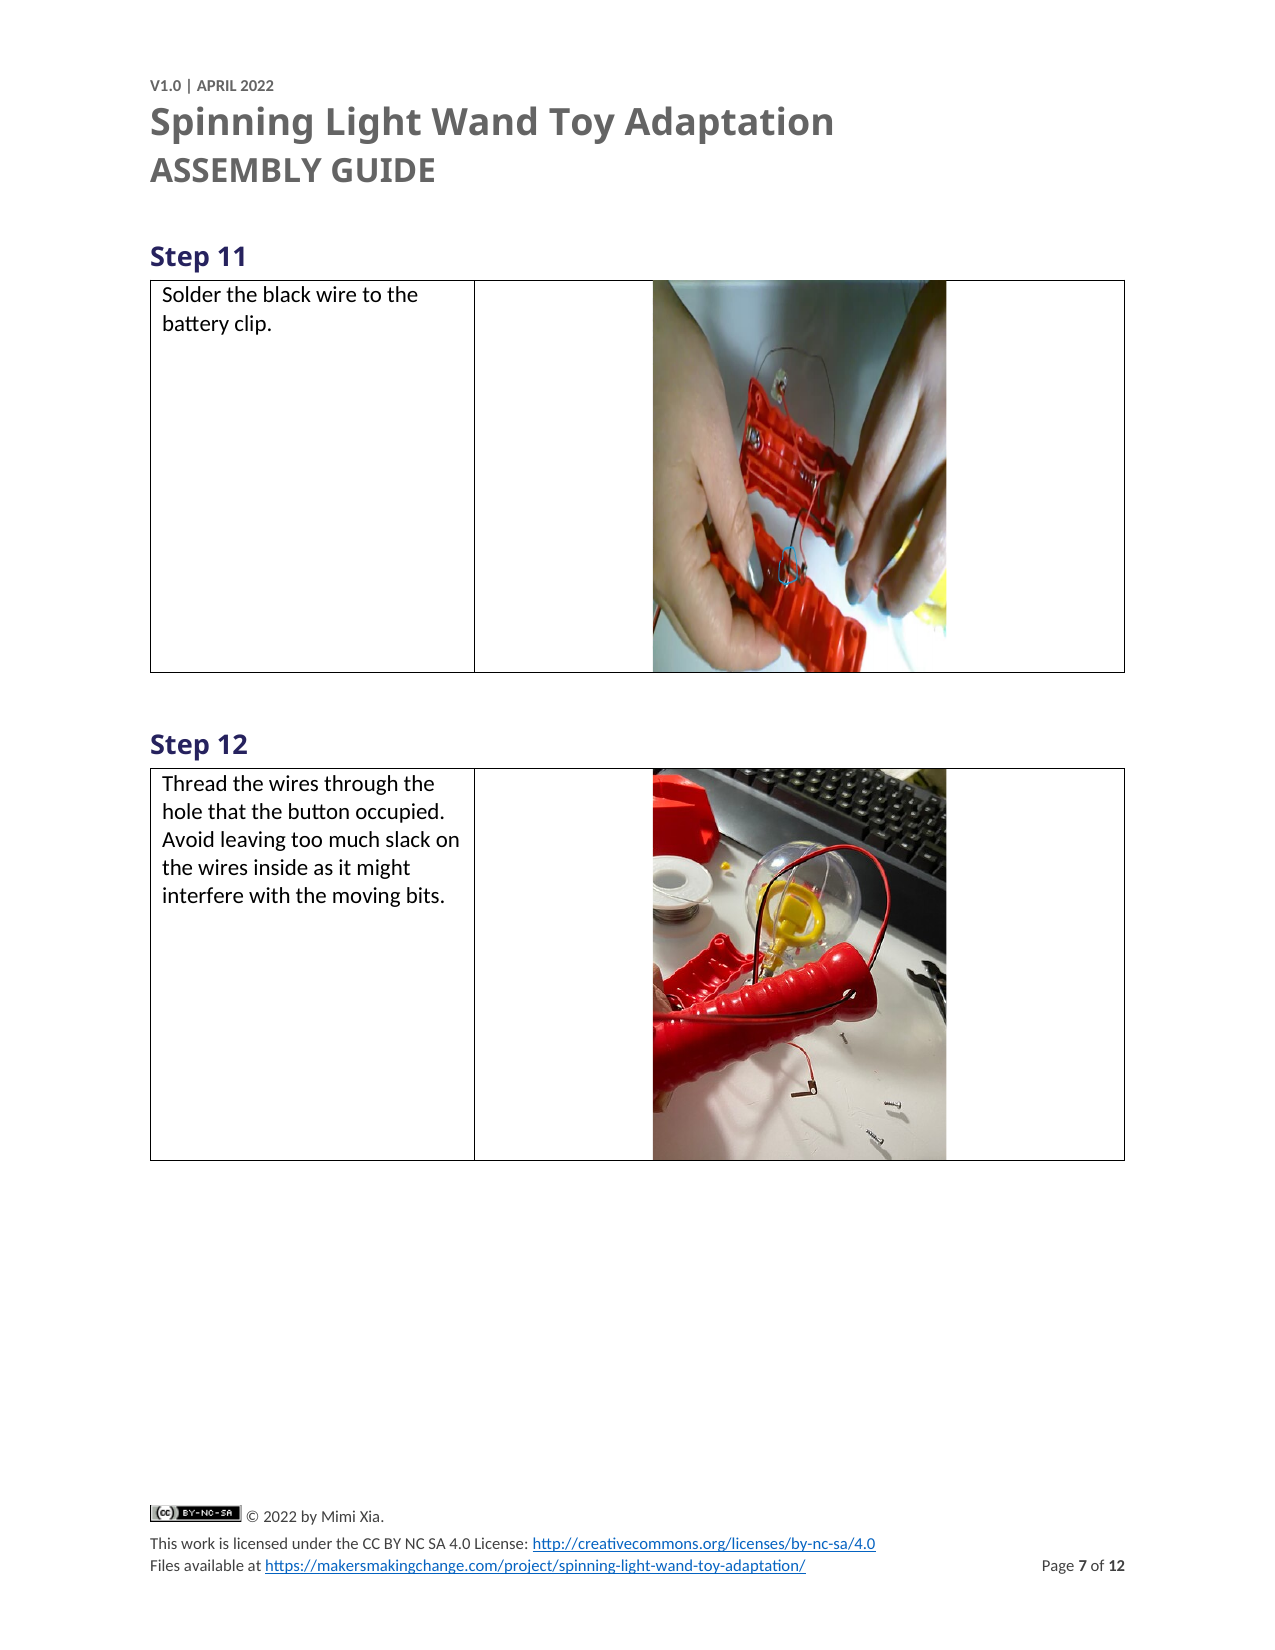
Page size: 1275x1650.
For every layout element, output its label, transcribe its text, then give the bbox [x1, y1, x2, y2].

subtitle Step 11 [150, 237, 1125, 274]
picture [652, 769, 947, 1160]
picture [150, 1505, 242, 1522]
table_header [475, 769, 652, 1160]
subtitle Step 12 [150, 726, 1125, 762]
picture [652, 280, 947, 672]
table_header Thread the wires through the hole that the button occupied. Avoid leaving too much slack on the wires inside as it might interfere with the moving bits. [151, 769, 474, 1160]
table_header Solder the black wire to the battery clip. [151, 281, 474, 672]
table_header [947, 281, 1124, 672]
table_header [475, 281, 652, 672]
table_header [947, 769, 1124, 1160]
